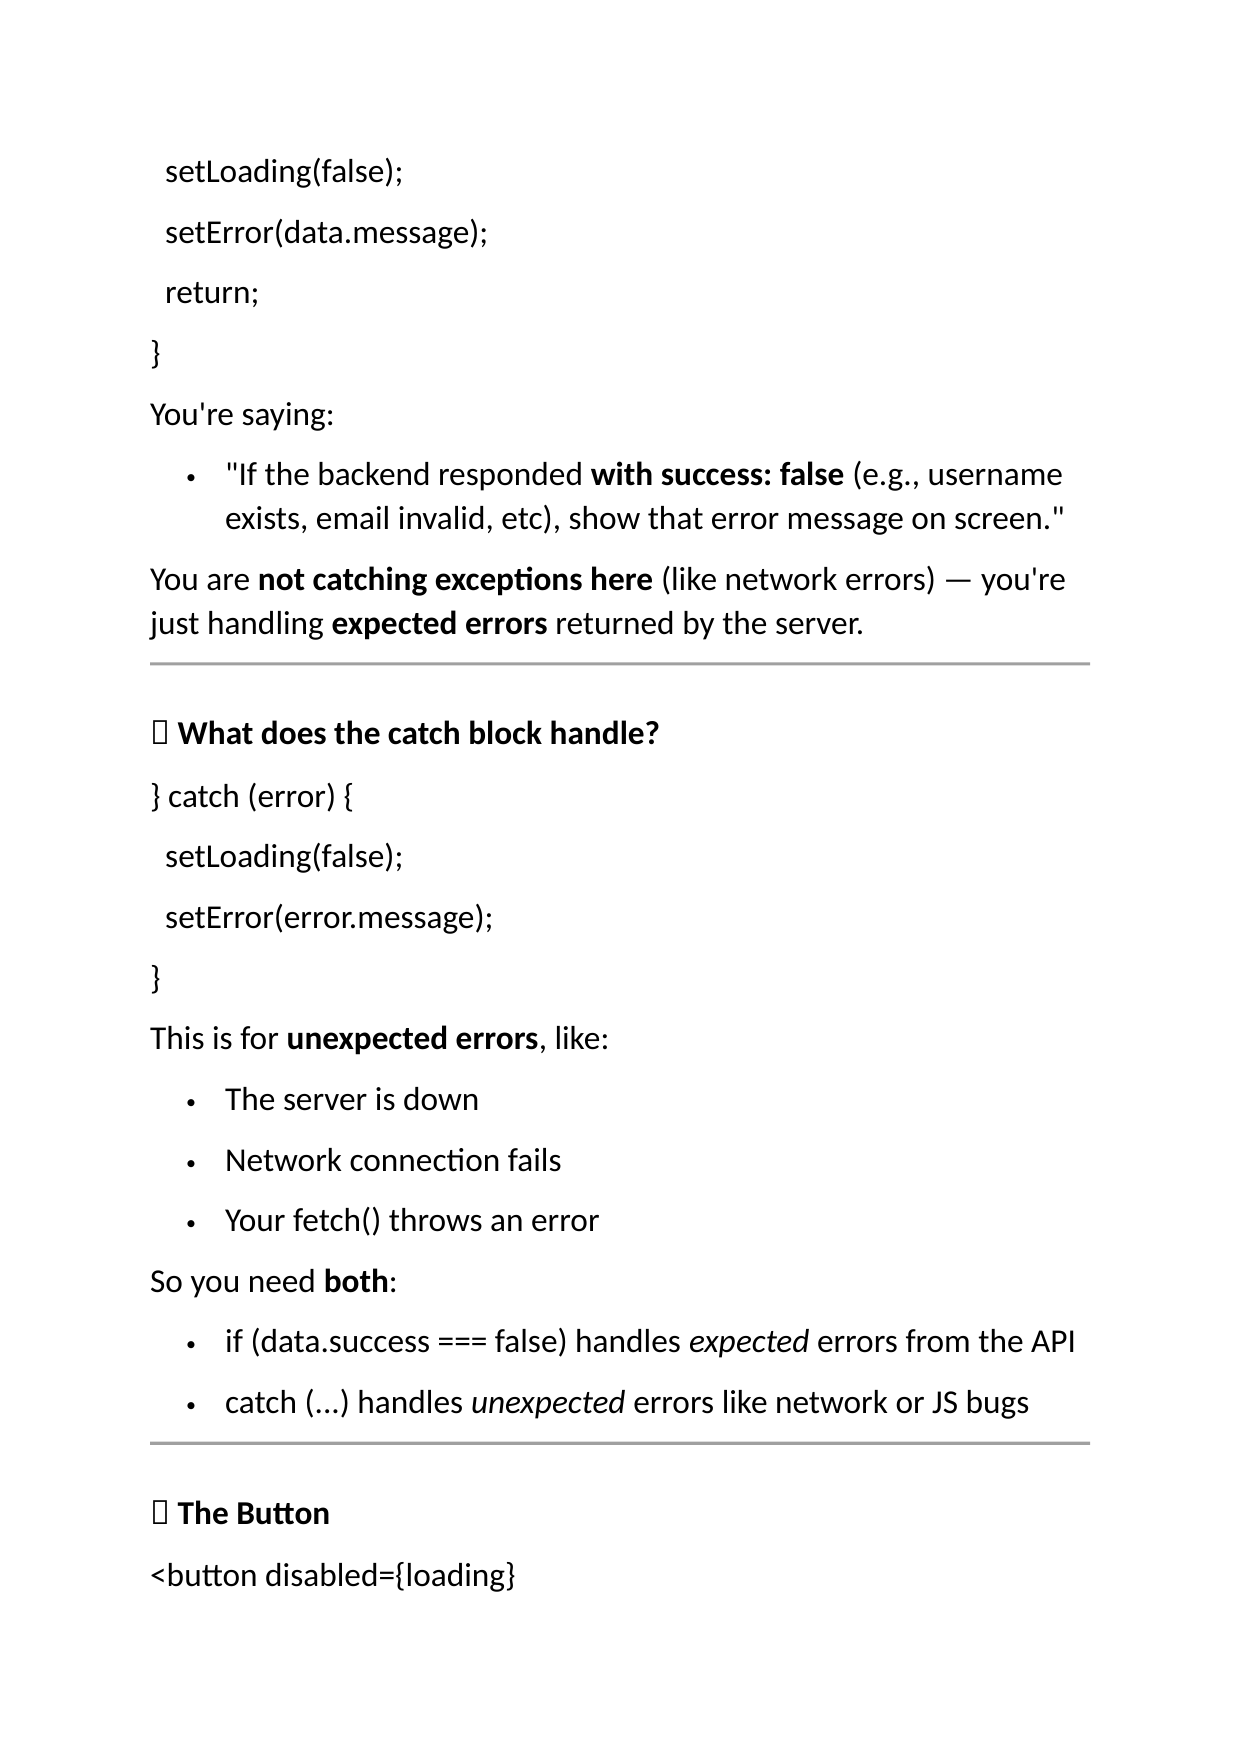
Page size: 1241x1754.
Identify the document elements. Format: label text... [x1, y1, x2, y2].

text You are not catching exceptions here (like network errors) — you're just handling expected errors returned by the server. [150, 558, 1090, 642]
list The server is down [187, 1078, 1090, 1119]
text return; [150, 271, 1090, 312]
text 🔘 The Button [150, 1488, 1090, 1534]
list Your fetch() throws an error [187, 1199, 1090, 1240]
text <button disabled={loading} [150, 1554, 1090, 1595]
text } [150, 332, 1090, 373]
list catch (...) handles unexpected errors like network or JS bugs [187, 1381, 1090, 1422]
text You're saying: [150, 392, 1090, 433]
text setLoading(false); [150, 150, 1090, 191]
list if (data.success === false) handles expected errors from the API [187, 1320, 1090, 1361]
list Network connection fails [187, 1138, 1090, 1179]
text So you need both: [150, 1260, 1090, 1301]
text setError(error.message); [150, 896, 1090, 937]
text } [150, 957, 1090, 997]
text setError(data.message); [150, 211, 1090, 251]
text 💥 What does the catch block handle? [150, 709, 1090, 754]
text This is for unexpected errors, like: [150, 1017, 1090, 1058]
text } catch (error) { [150, 775, 1090, 816]
text setLoading(false); [150, 835, 1090, 876]
list "If the backend responded with success: false (e.g., username exists, email invalid, etc), show that error message on screen." [187, 453, 1090, 538]
